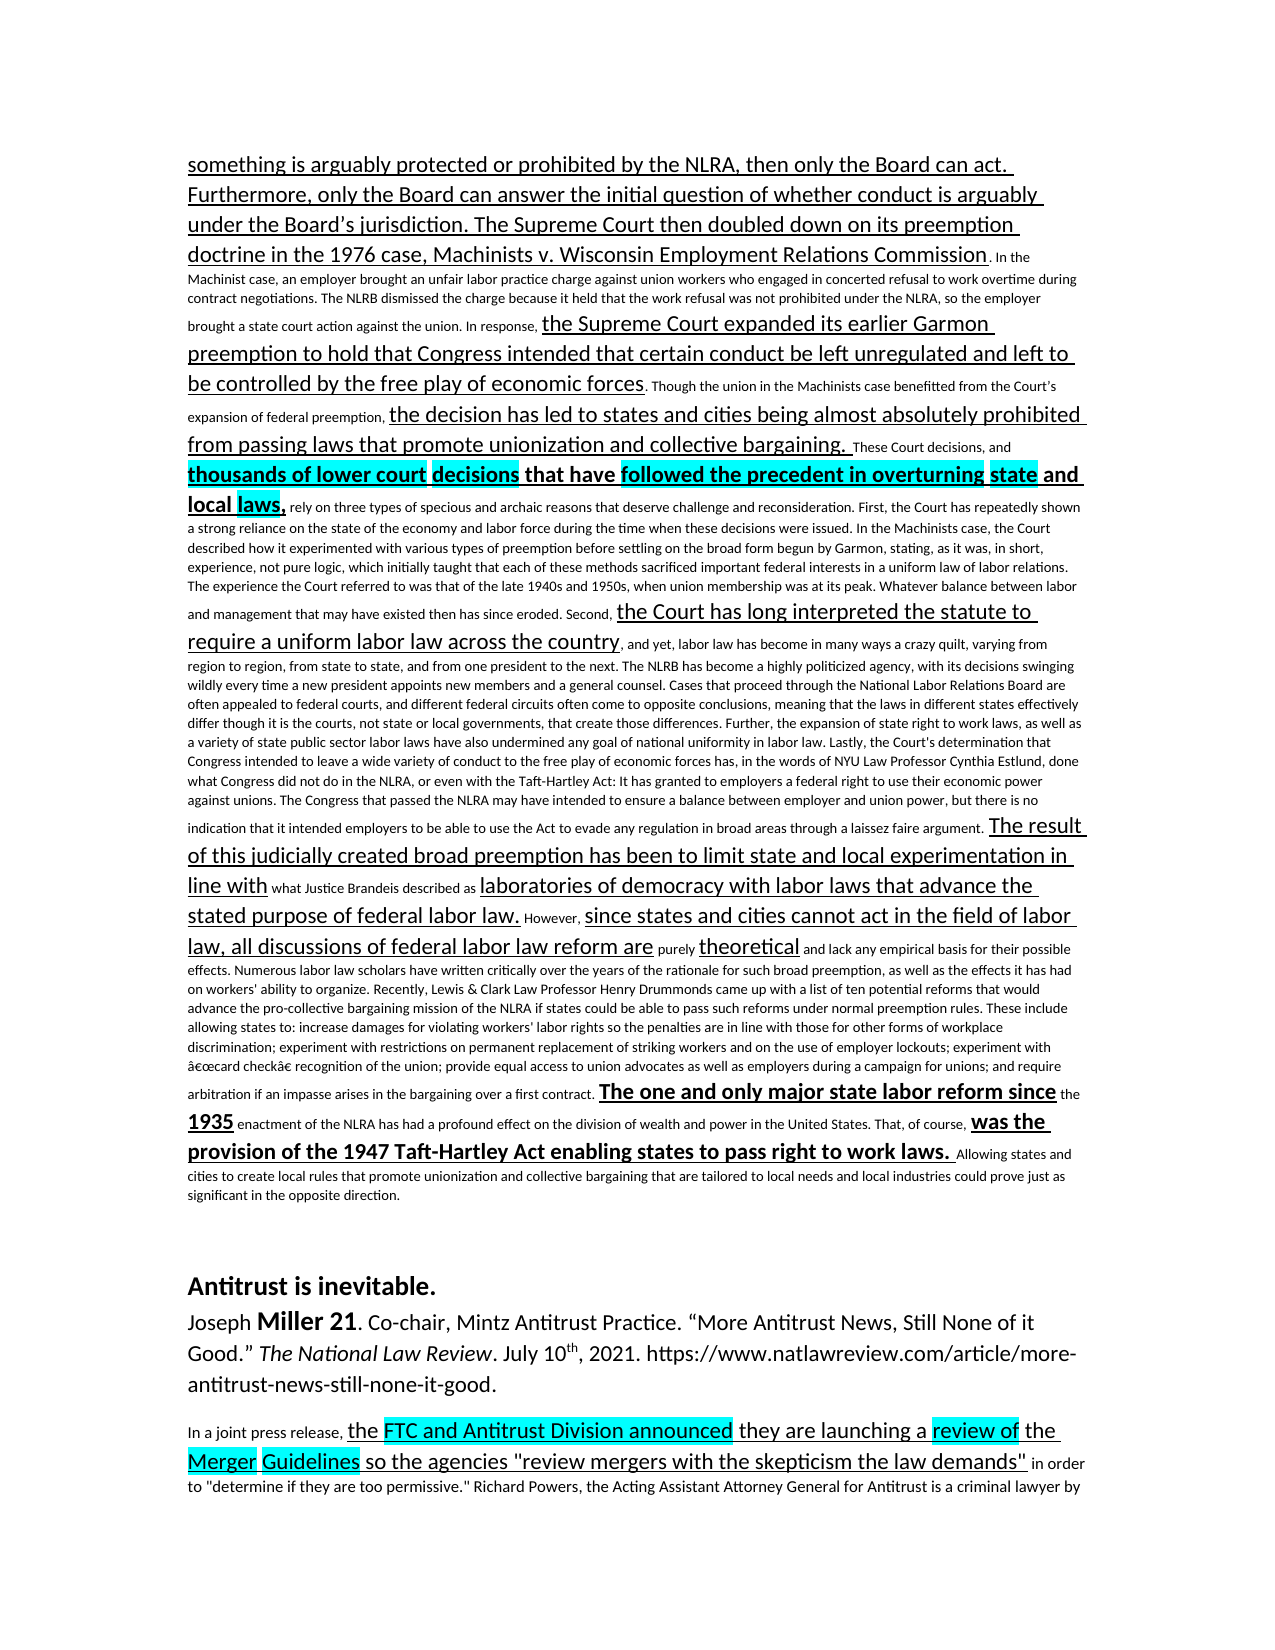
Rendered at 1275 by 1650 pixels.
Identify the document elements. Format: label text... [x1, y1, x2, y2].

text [187, 150, 1087, 1204]
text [187, 1417, 1087, 1497]
text Joseph Miller 21. Co-chair, Mintz Antitrust Practice. “More Antitrust News, Still None of it Good.” The National Law Review. July 10th, 2021. https://www.natlawreview.com/article/more-antitrust-news-still-none-it-good. [187, 1304, 1087, 1398]
subtitle Antitrust is inevitable. [187, 1269, 1087, 1302]
